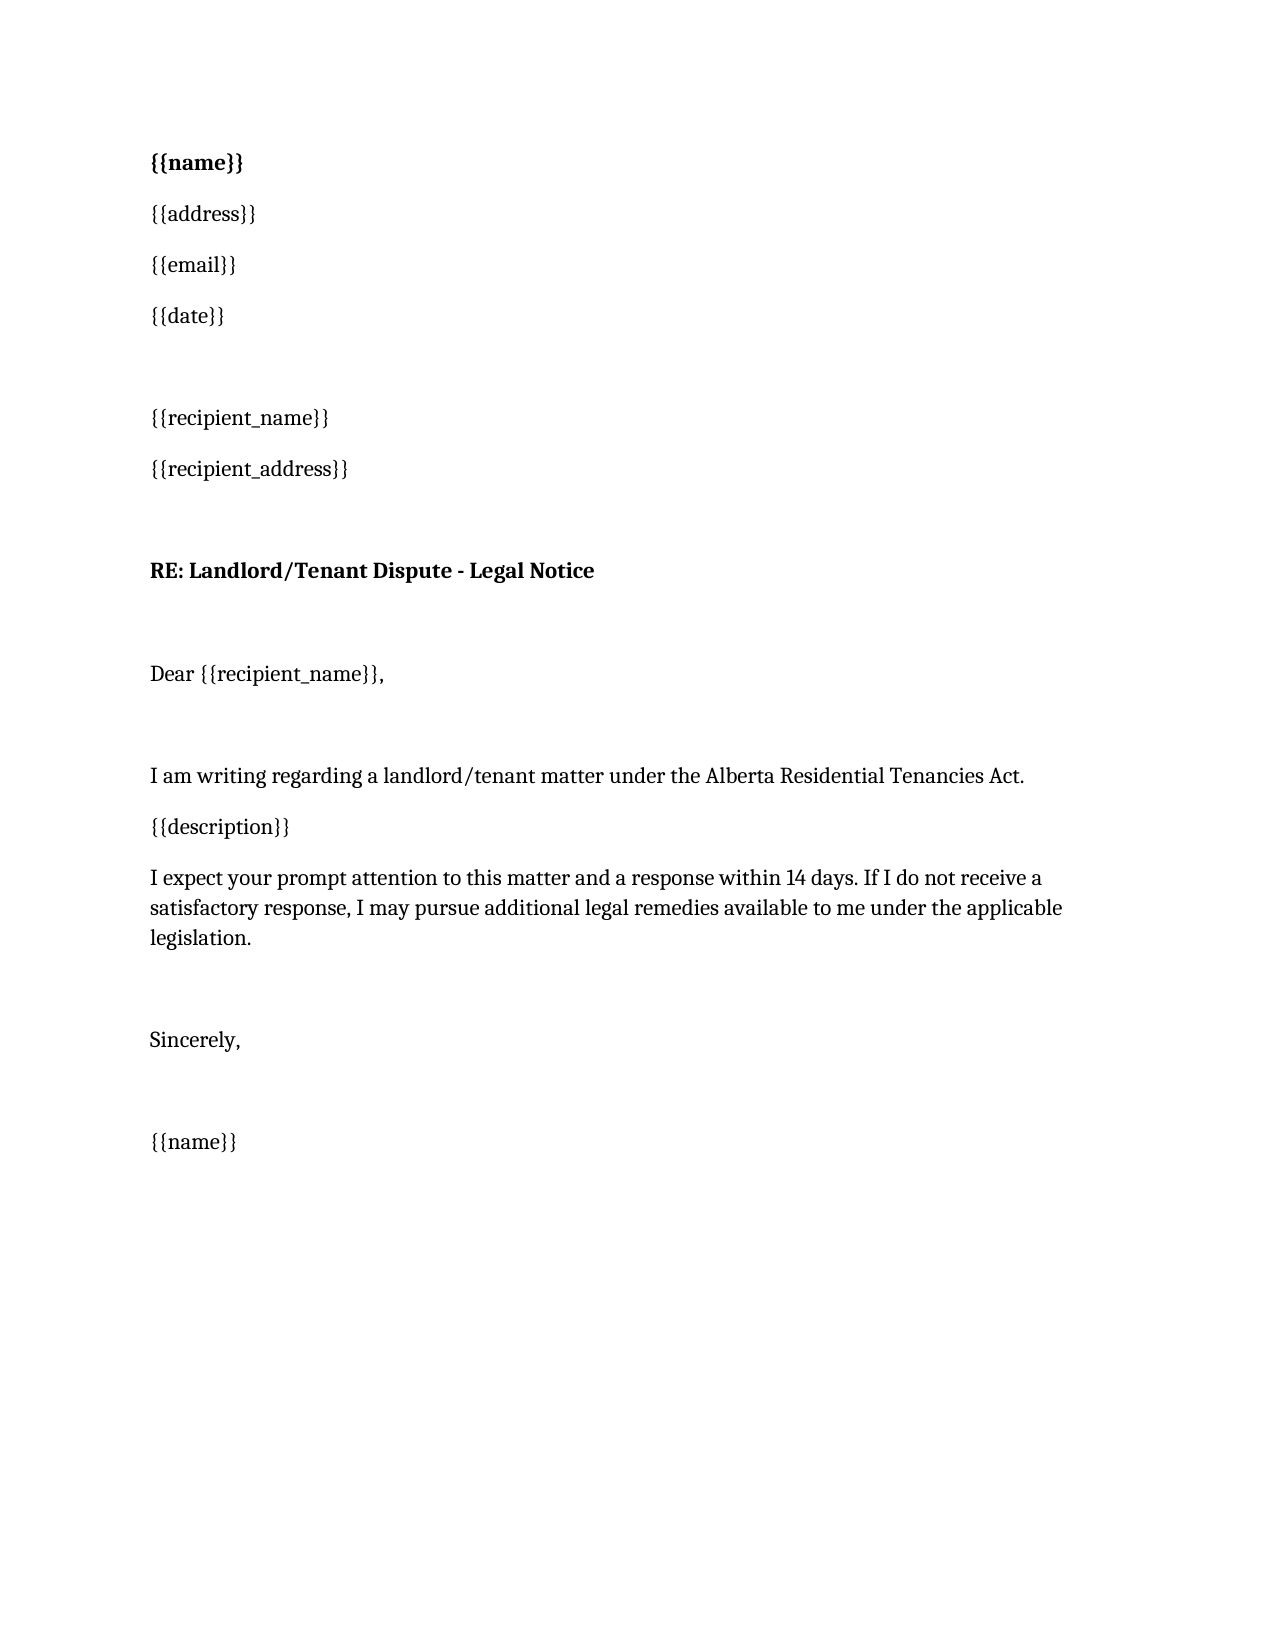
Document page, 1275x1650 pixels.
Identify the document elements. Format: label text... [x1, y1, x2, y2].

text {{email}} [150, 252, 1125, 278]
text {{description}} [150, 813, 1125, 840]
text {{recipient_name}} [150, 405, 1125, 432]
text {{name}} [150, 150, 1125, 176]
text Sincerely, [150, 1027, 1125, 1053]
text I am writing regarding a landlord/tenant matter under the Alberta Residential Tenancies Act. [150, 762, 1125, 789]
text {{name}} [150, 1129, 1125, 1156]
text {{address}} [150, 201, 1125, 227]
text RE: Landlord/Tenant Dispute - Legal Notice [150, 558, 1125, 585]
text {{date}} [150, 303, 1125, 329]
text {{recipient_address}} [150, 456, 1125, 483]
text I expect your prompt attention to this matter and a response within 14 days. If I do not receive a satisfactory response, I may pursue additional legal remedies available to me under the applicable legislation. [150, 864, 1125, 951]
text Dear {{recipient_name}}, [150, 660, 1125, 687]
